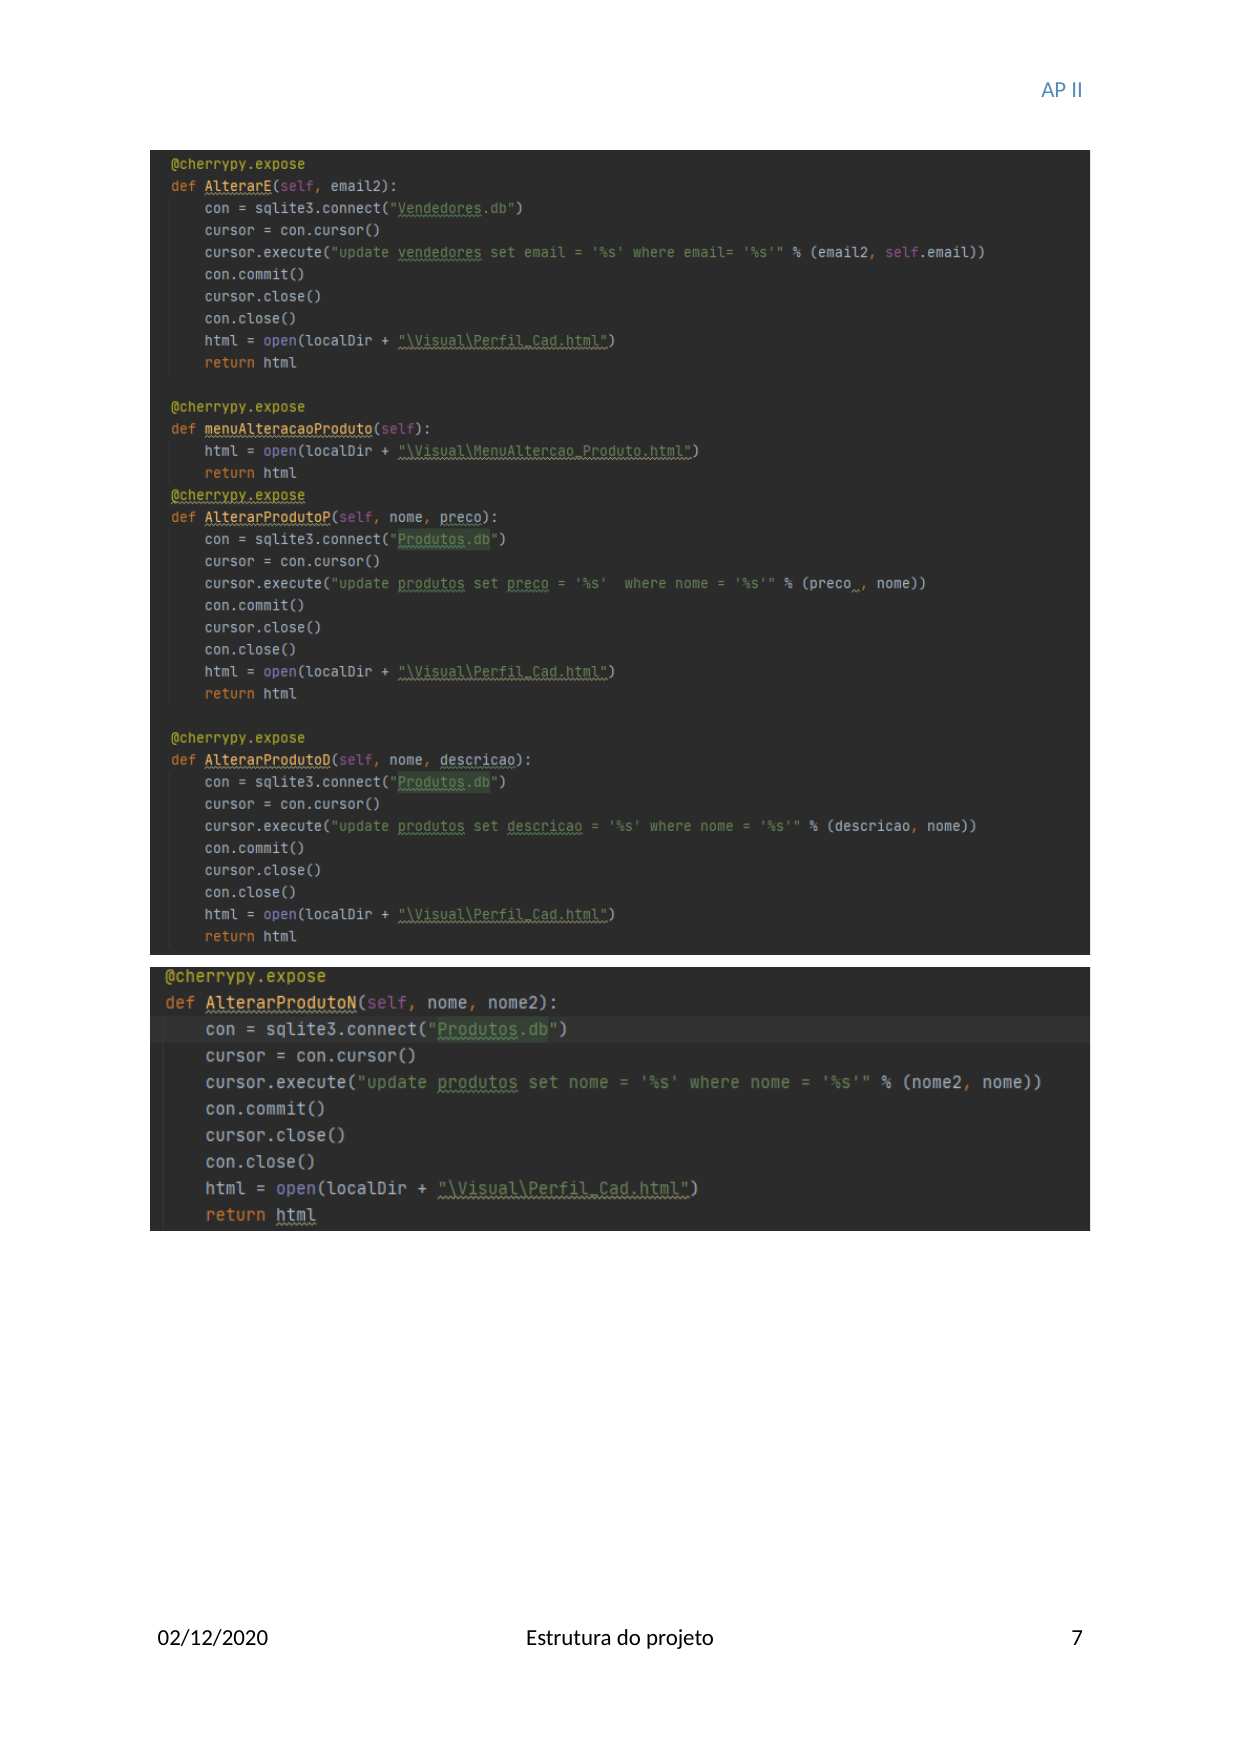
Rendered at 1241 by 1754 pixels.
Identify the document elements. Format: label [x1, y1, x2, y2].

picture [150, 150, 1091, 955]
picture [150, 967, 1091, 1231]
